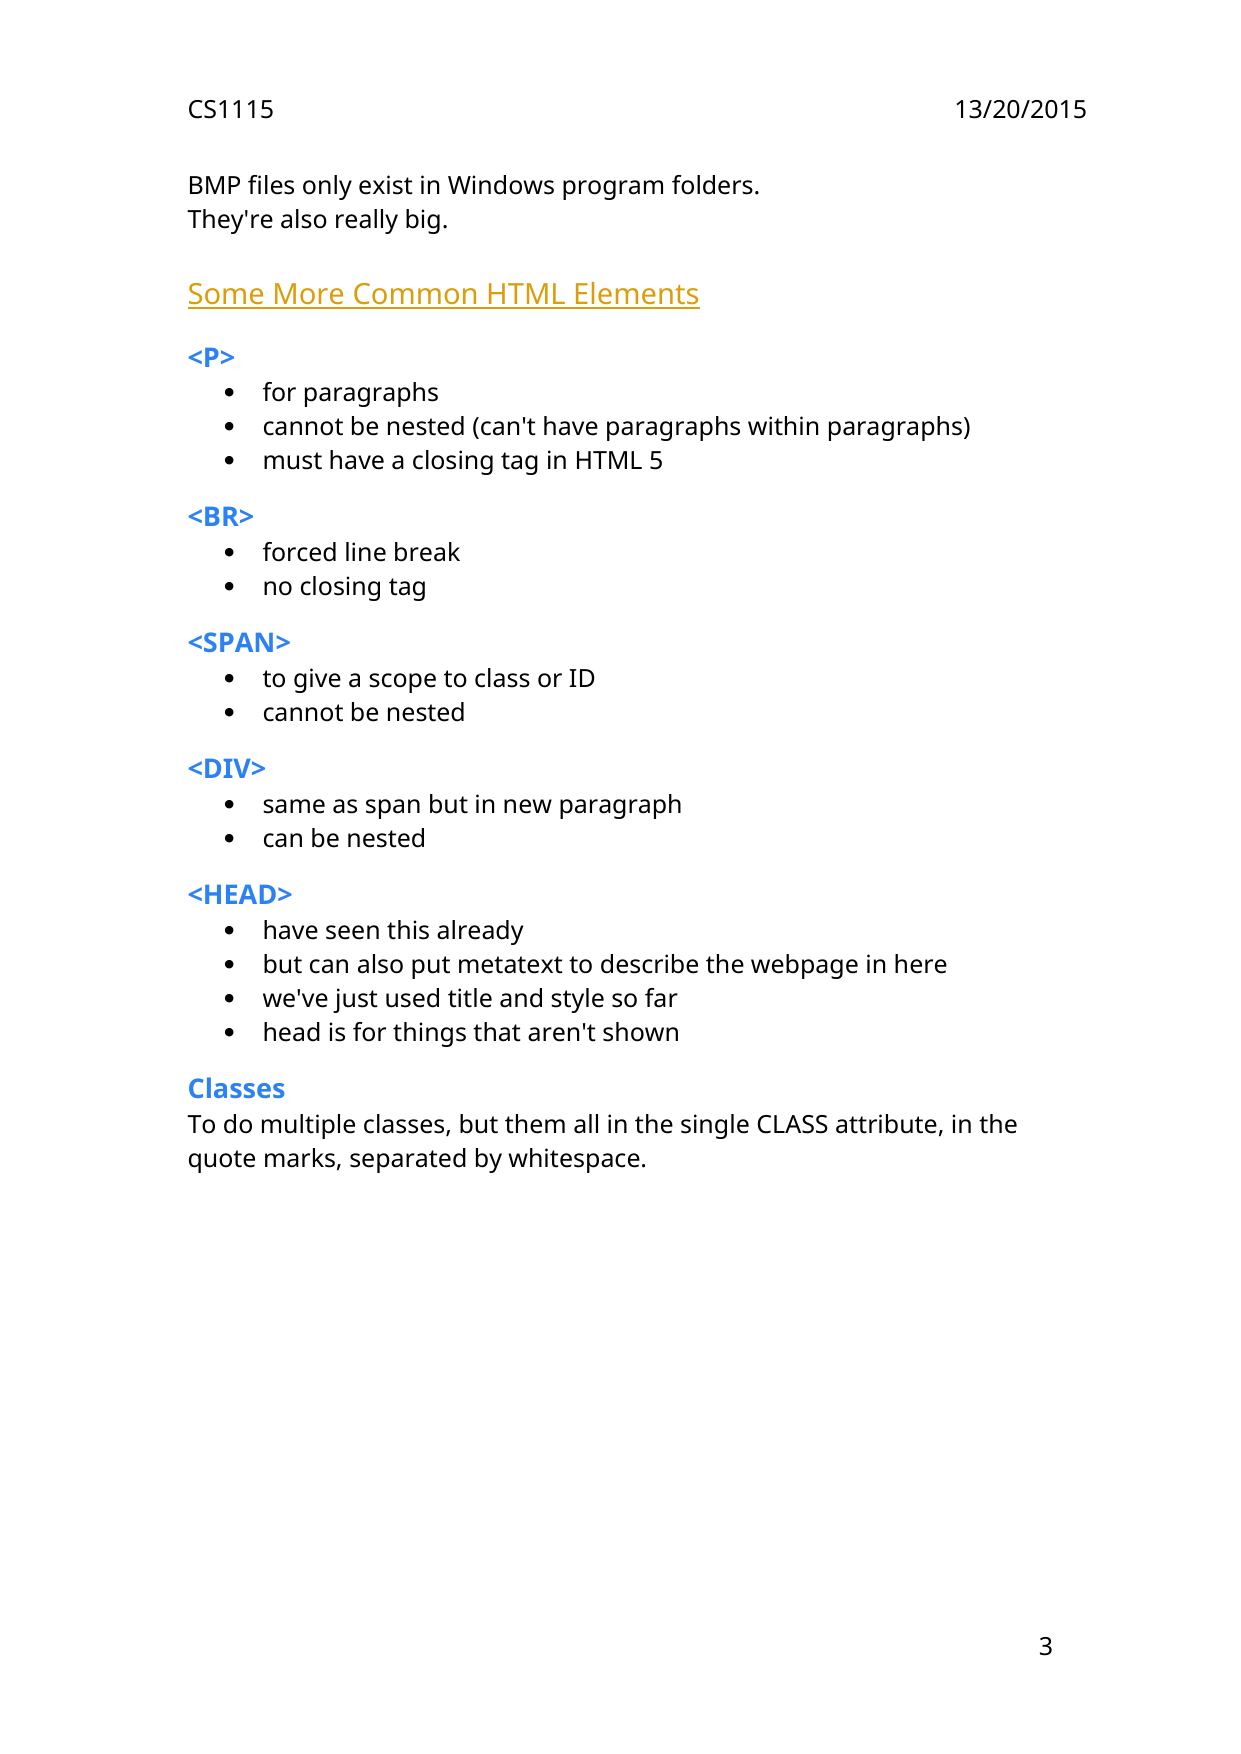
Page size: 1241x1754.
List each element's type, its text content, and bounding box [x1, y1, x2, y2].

list forced line break [225, 535, 1053, 569]
list can be nested [225, 821, 1053, 854]
list we've just used title and style so far [225, 980, 1053, 1014]
list cannot be nested (can't have paragraphs within paragraphs) [225, 409, 1053, 443]
subtitle <BR> [187, 498, 1053, 535]
subtitle <HEAD> [187, 875, 1053, 912]
list for paragraphs [225, 375, 1053, 409]
subtitle <P> [187, 338, 1053, 375]
list same as span but in new paragraph [225, 786, 1053, 821]
list to give a scope to class or ID [225, 661, 1053, 695]
subtitle <SPAN> [187, 624, 1053, 661]
list head is for things that aren't shown [225, 1014, 1053, 1048]
subtitle <DIV> [187, 749, 1053, 786]
text BMP files only exist in Windows program folders. [187, 168, 1053, 202]
text To do multiple classes, but them all in the single CLASS attribute, in the quote marks, separated by whitespace. [187, 1106, 1053, 1174]
list must have a closing tag in HTML 5 [225, 443, 1053, 477]
text They're also really big. [187, 202, 1053, 236]
list but can also put metatext to describe the webpage in here [225, 946, 1053, 980]
list have seen this already [225, 912, 1053, 946]
subtitle Classes [187, 1069, 1053, 1106]
list cannot be nested [225, 695, 1053, 729]
list no closing tag [225, 569, 1053, 603]
subtitle Some More Common HTML Elements [187, 273, 1053, 313]
